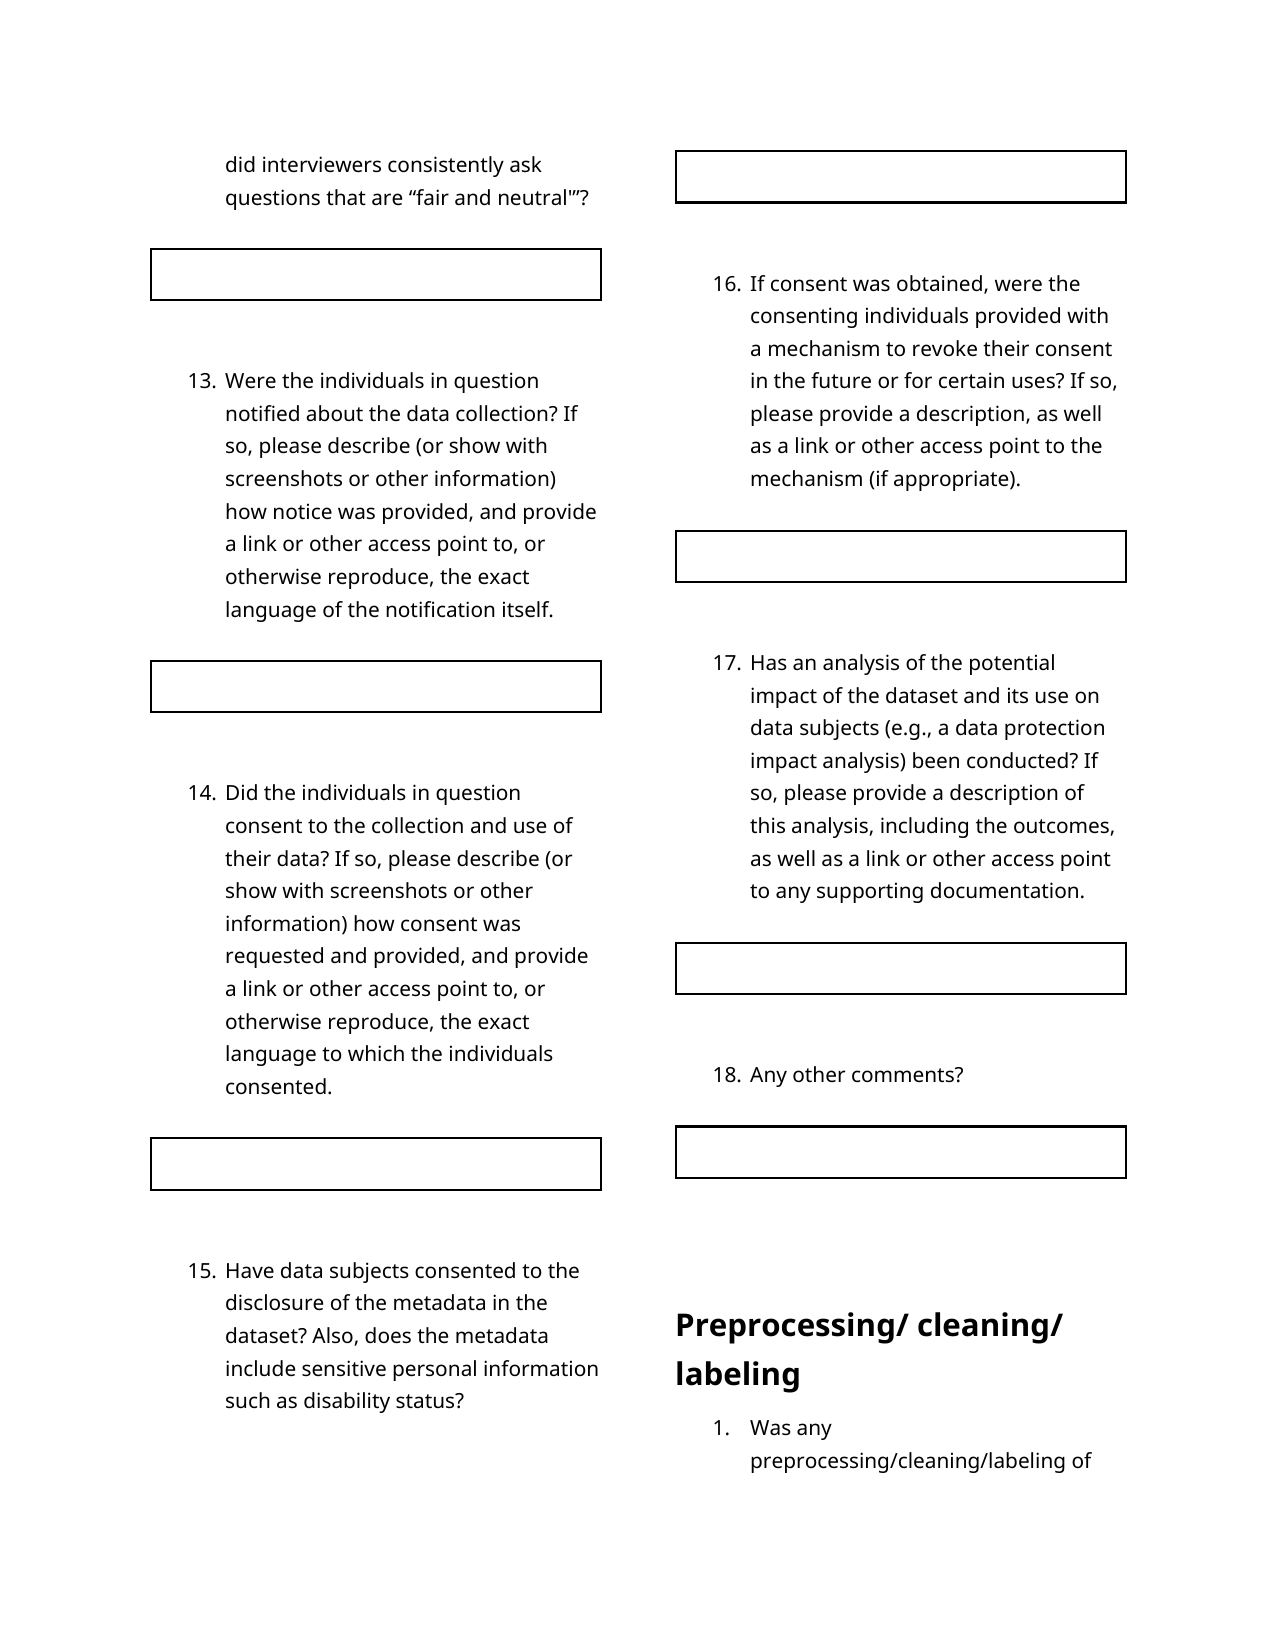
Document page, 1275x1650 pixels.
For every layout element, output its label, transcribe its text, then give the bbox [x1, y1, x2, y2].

list If consent was obtained, were the consenting individuals provided with a mechanism to revoke their consent in the future or for certain uses? If so, please provide a description, as well as a link or other access point to the mechanism (if appropriate). [712, 269, 1125, 493]
table_header [677, 152, 1125, 201]
table_header [152, 250, 600, 299]
list Any other comments? [712, 1060, 1125, 1089]
table_header [152, 662, 600, 711]
table_header [677, 944, 1125, 993]
subtitle Preprocessing/ cleaning/ labeling [675, 1303, 1125, 1394]
table_header [152, 1139, 600, 1188]
list Has an analysis of the potential impact of the dataset and its use on data subjects (e.g., a data protection impact analysis) been conducted? If so, please provide a description of this analysis, including the outcomes, as well as a link or other access point to any supporting documentation. [712, 648, 1125, 905]
list Were the individuals in question notified about the data collection? If so, please describe (or show with screenshots or other information) how notice was provided, and provide a link or other access point to, or otherwise reproduce, the exact language of the notification itself. [187, 366, 600, 623]
list Did the individuals in question consent to the collection and use of their data? If so, please describe (or show with screenshots or other information) how consent was requested and provided, and provide a link or other access point to, or otherwise reproduce, the exact language to which the individuals consented. [187, 778, 600, 1100]
table_header [677, 1128, 1125, 1177]
list Have data subjects consented to the disclosure of the metadata in the dataset? Also, does the metadata include sensitive personal information such as disability status? [187, 1256, 600, 1415]
list For interviewer/interviewee speech data: during the interview process, did interviewers consistently ask questions that are “fair and neutral'”? [187, 150, 600, 211]
table_header [677, 532, 1125, 581]
